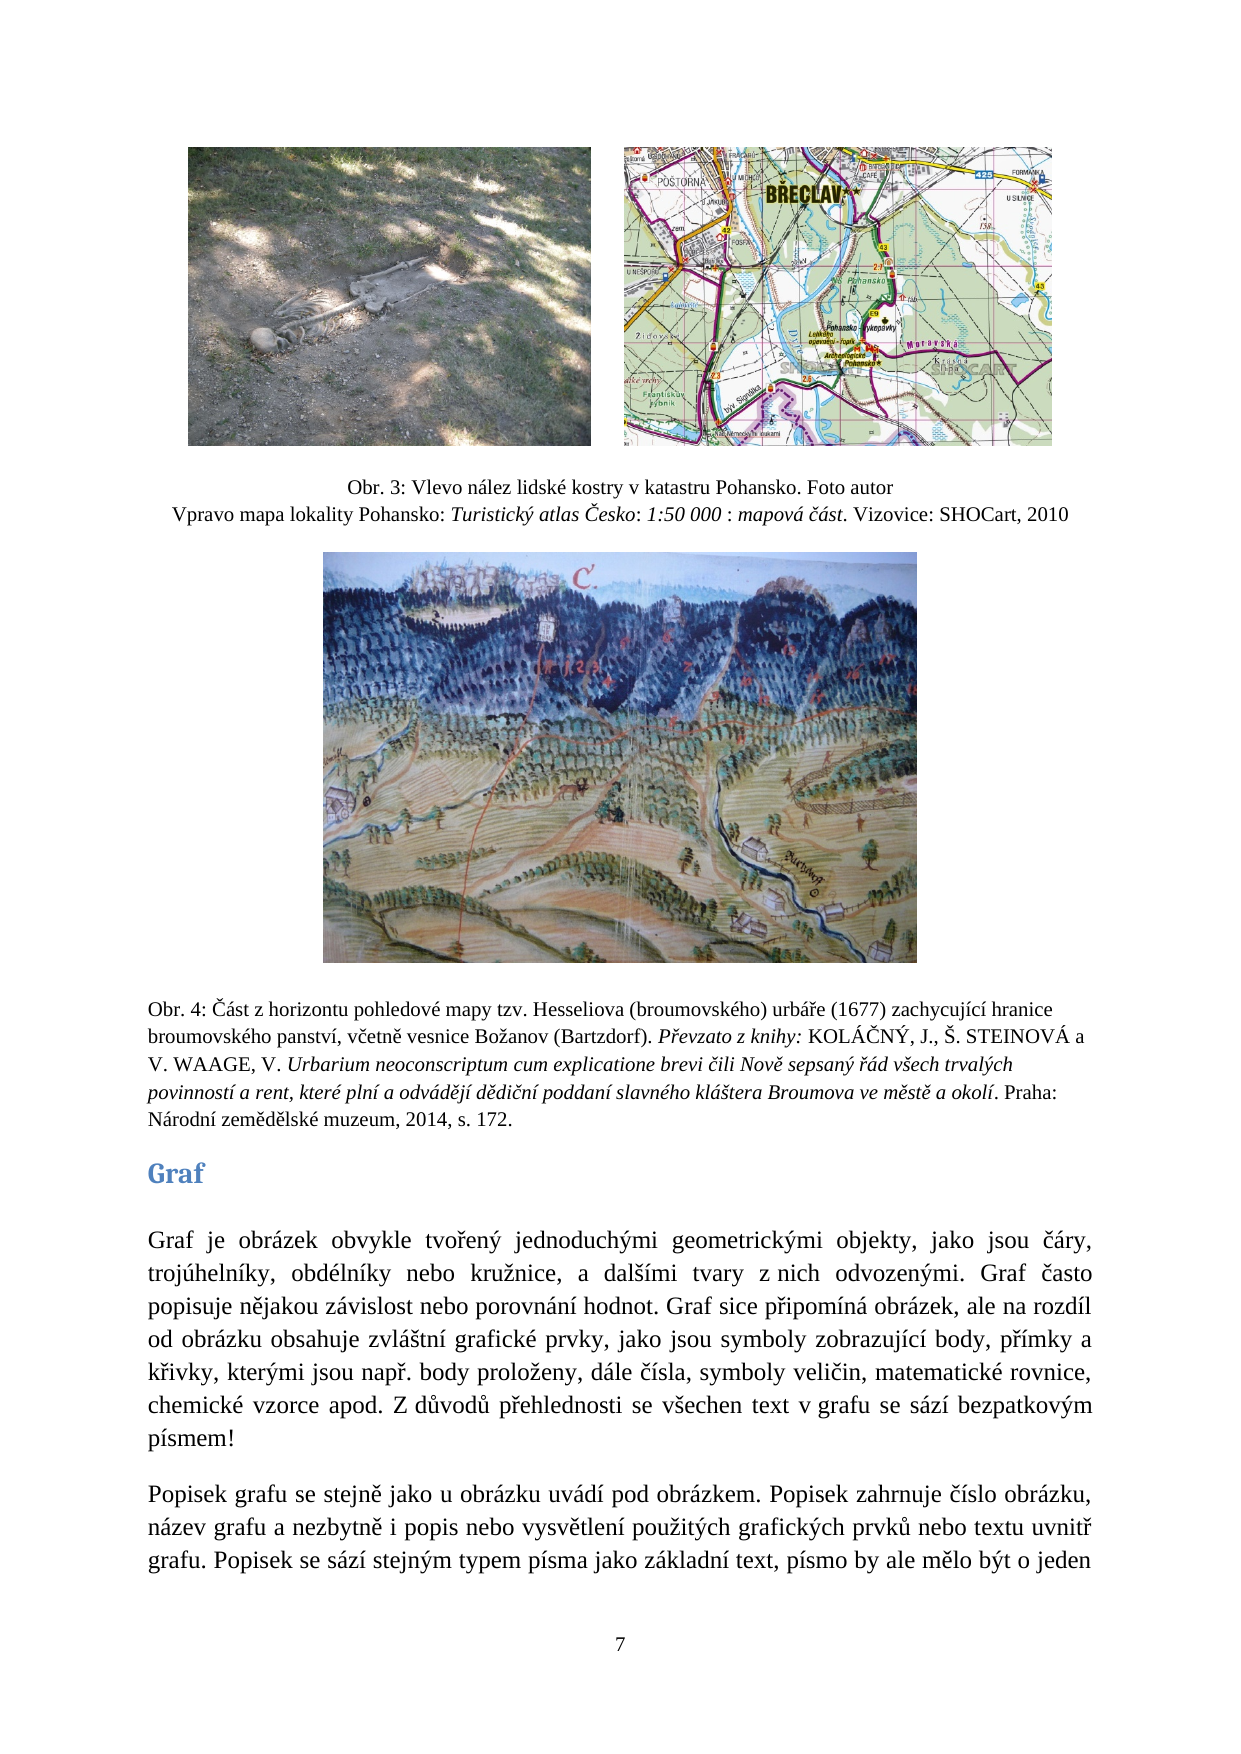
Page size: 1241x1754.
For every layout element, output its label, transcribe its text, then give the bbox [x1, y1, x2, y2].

text Obr. 3: Vlevo nález lidské kostry v katastru Pohansko. Foto autor [148, 475, 1093, 499]
picture [323, 552, 917, 963]
picture [188, 147, 591, 446]
subtitle Graf [148, 1158, 1093, 1191]
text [148, 1479, 1093, 1574]
text Graf je obrázek obvykle tvořený jednoduchými geometrickými objekty, jako jsou čáry, trojúhelníky, obdélníky nebo kružnice, a dalšími tvary z nich odvozenými. Graf často popisuje nějakou závislost nebo porovnání hodnot. Graf sice připomíná obrázek, ale na rozdíl od obrázku obsahuje zvláštní grafické prvky, jako jsou symboly zobrazující body, přímky a křivky, kterými jsou např. body proloženy, dále čísla, symboly veličin, matematické rovnice, chemické vzorce apod. Z důvodů přehlednosti se všechen text v grafu se sází bezpatkovým písmem! [148, 1225, 1093, 1452]
text Vpravo mapa lokality Pohansko: Turistický atlas Česko: 1:50 000 : mapová část. Vizovice: SHOCart, 2010 [148, 502, 1093, 526]
text Obr. 4: Část z horizontu pohledové mapy tzv. Hesseliova (broumovského) urbáře (1677) zachycující hranice broumovského panství, včetně vesnice Božanov (Bartzdorf). Převzato z knihy: KOLÁČNÝ, J., Š. STEINOVÁ a V. WAAGE, V. Urbarium neoconscriptum cum explicatione brevi čili Nově sepsaný řád všech trvalých povinností a rent, které plní a odvádějí dědiční poddaní slavného kláštera Broumova ve městě a okolí. Praha: Národní zemědělské muzeum, 2014, s. 172. [148, 997, 1093, 1131]
picture [624, 147, 1052, 446]
